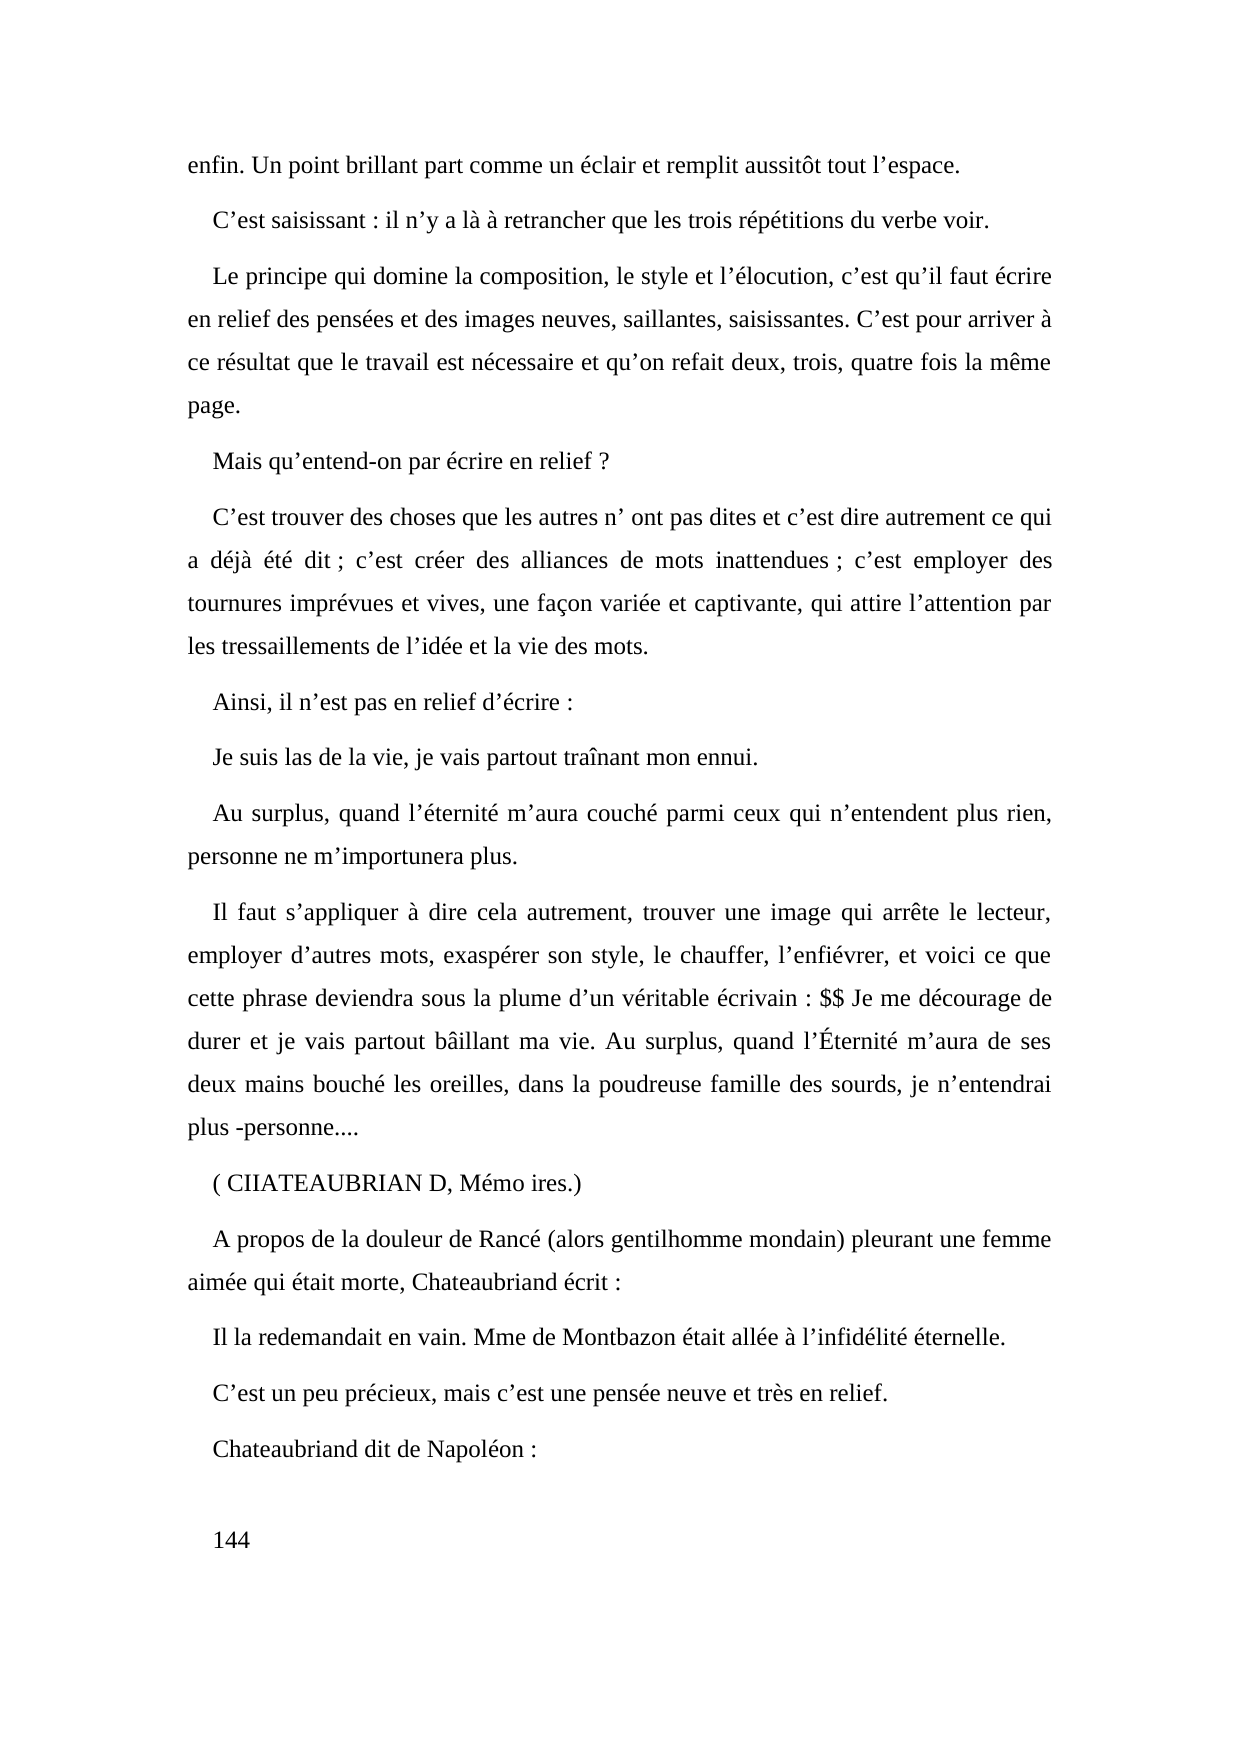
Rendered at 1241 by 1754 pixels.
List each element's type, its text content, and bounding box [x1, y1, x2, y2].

text Le principe qui domine la composition, le style et l’élocution, c’est qu’il faut écrire en relief des pensées et des images neuves, saillantes, saisissantes. C’est pour arriver à ce résultat que le travail est nécessaire et qu’on refait deux, trois, quatre fois la même page. [187, 261, 1053, 419]
text Mais qu’entend-on par écrire en relief ? [187, 446, 1053, 475]
text C’est trouver des choses que les autres n’ ont pas dites et c’est dire autrement ce qui a déjà été dit ; c’est créer des alliances de mots inattendues ; c’est employer des tournures imprévues et vives, une façon variée et captivante, qui attire l’attention par les tressaillements de l’idée et la vie des mots. [187, 502, 1053, 660]
text Ainsi, il n’est pas en relief d’écrire : [187, 687, 1053, 716]
text Il la redemandait en vain. Mme de Montbazon était allée à l’infidélité éternelle. [187, 1322, 1053, 1351]
text Il faut s’appliquer à dire cela autrement, trouver une image qui arrête le lecteur, employer d’autres mots, exaspérer son style, le chauffer, l’enfiévrer, et voici ce que cette phrase deviendra sous la plume d’un véritable écrivain : $$ Je me décourage de durer et je vais partout bâillant ma vie. Au surplus, quand l’Éternité m’aura de ses deux mains bouché les oreilles, dans la poudreuse famille des sourds, je n’entendrai plus -personne.... [187, 897, 1053, 1141]
text C’est saisissant : il n’y a là à retrancher que les trois répétitions du verbe voir. [187, 206, 1053, 234]
text Au surplus, quand l’éternité m’aura couché parmi ceux qui n’entendent plus rien, personne ne m’importunera plus. [187, 798, 1053, 870]
text A propos de la douleur de Rancé (alors gentilhomme mondain) pleurant une femme aimée qui était morte, Chateaubriand écrit : [187, 1224, 1053, 1296]
text ( CIIATEAUBRIAN D, Mémo ires.) [187, 1168, 1053, 1197]
text C’est un peu précieux, mais c’est une pensée neuve et très en relief. [187, 1378, 1053, 1407]
text Je suis las de la vie, je vais partout traînant mon ennui. [187, 742, 1053, 771]
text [187, 150, 1053, 179]
text Chateaubriand dit de Napoléon : [187, 1434, 1053, 1462]
